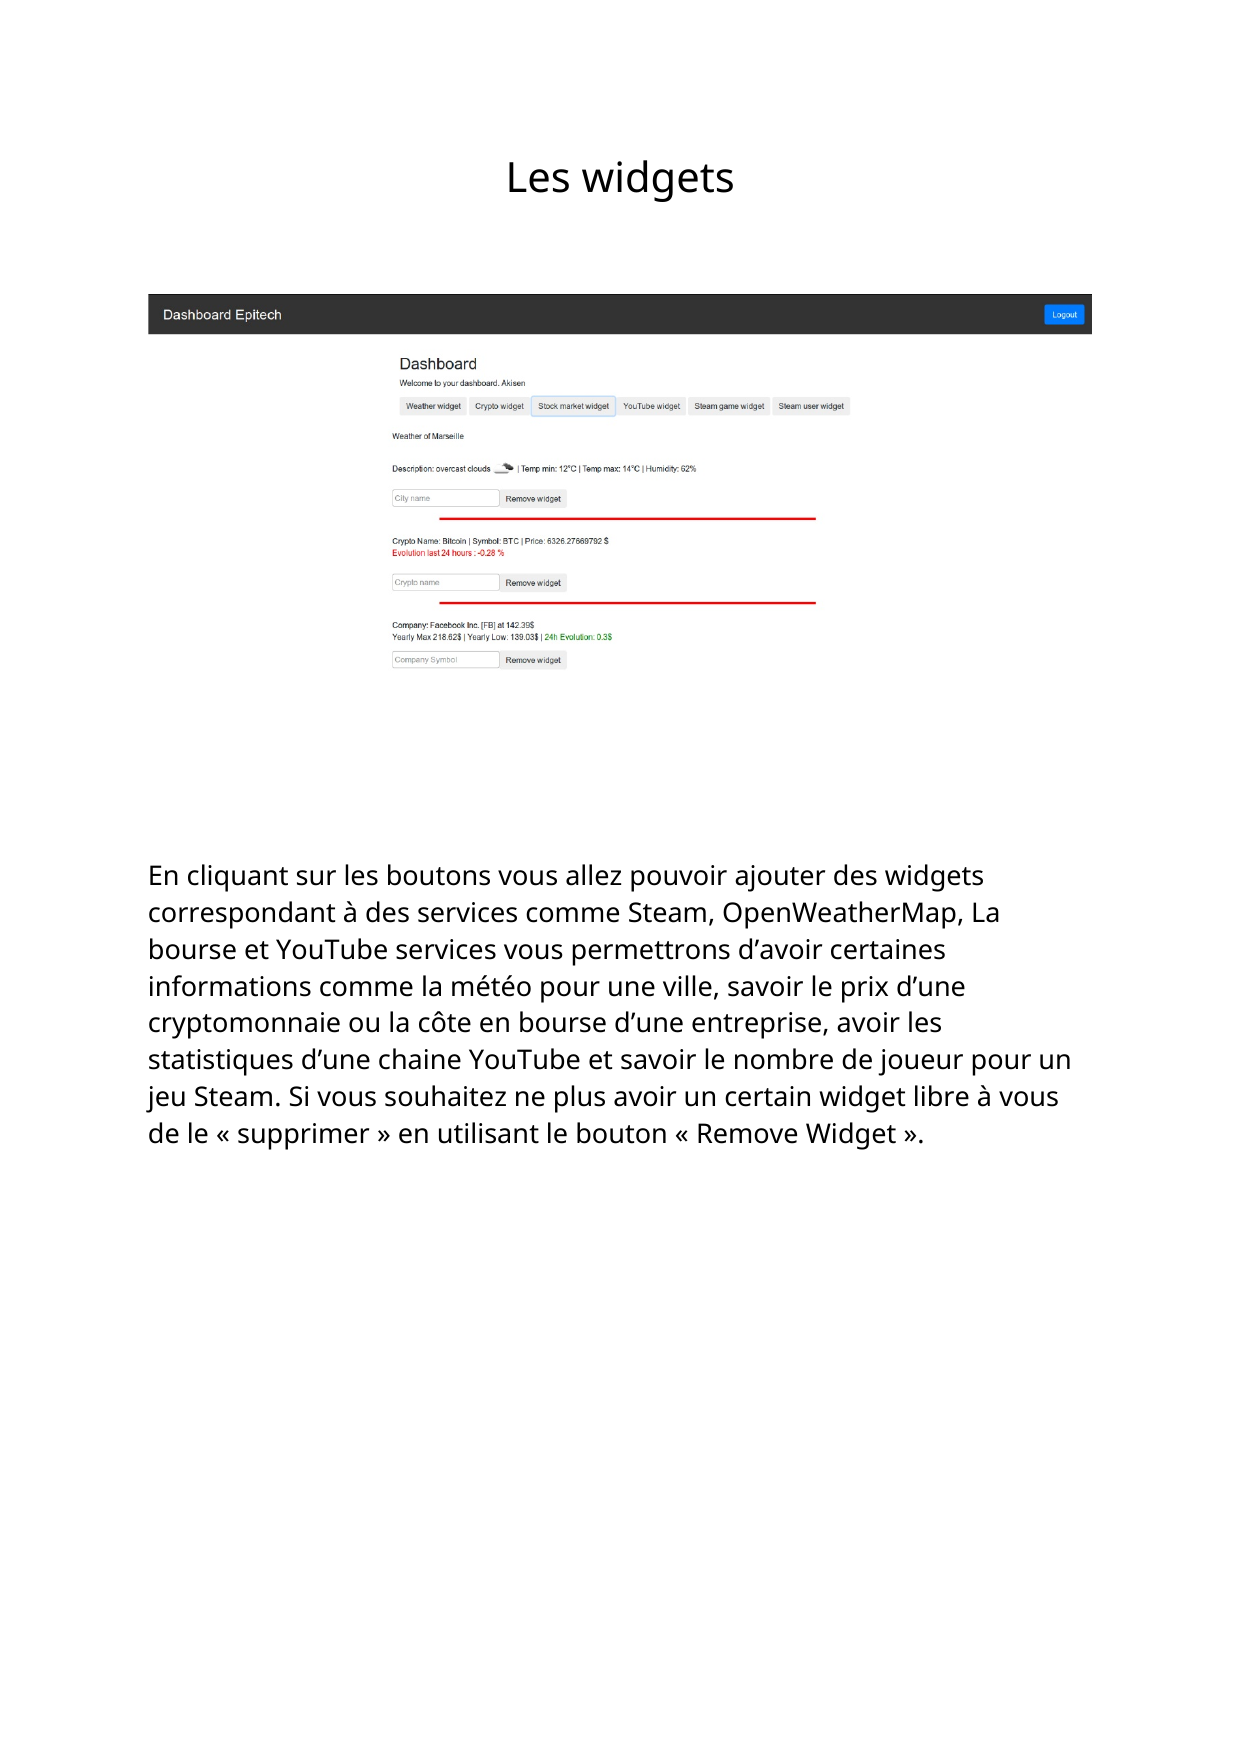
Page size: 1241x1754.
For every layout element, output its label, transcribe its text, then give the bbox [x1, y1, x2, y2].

text Les widgets [148, 148, 1093, 204]
text En cliquant sur les boutons vous allez pouvoir ajouter des widgets correspondant à des services comme Steam, OpenWeatherMap, La bourse et YouTube services vous permettrons d’avoir certaines informations comme la météo pour une ville, savoir le prix d’une cryptomonnaie ou la côte en bourse d’une entreprise, avoir les statistiques d’une chaine YouTube et savoir le nombre de joueur pour un jeu Steam. Si vous souhaitez ne plus avoir un certain widget libre à vous de le « supprimer » en utilisant le bouton « Remove Widget ». [148, 856, 1093, 1151]
picture [148, 294, 1092, 767]
